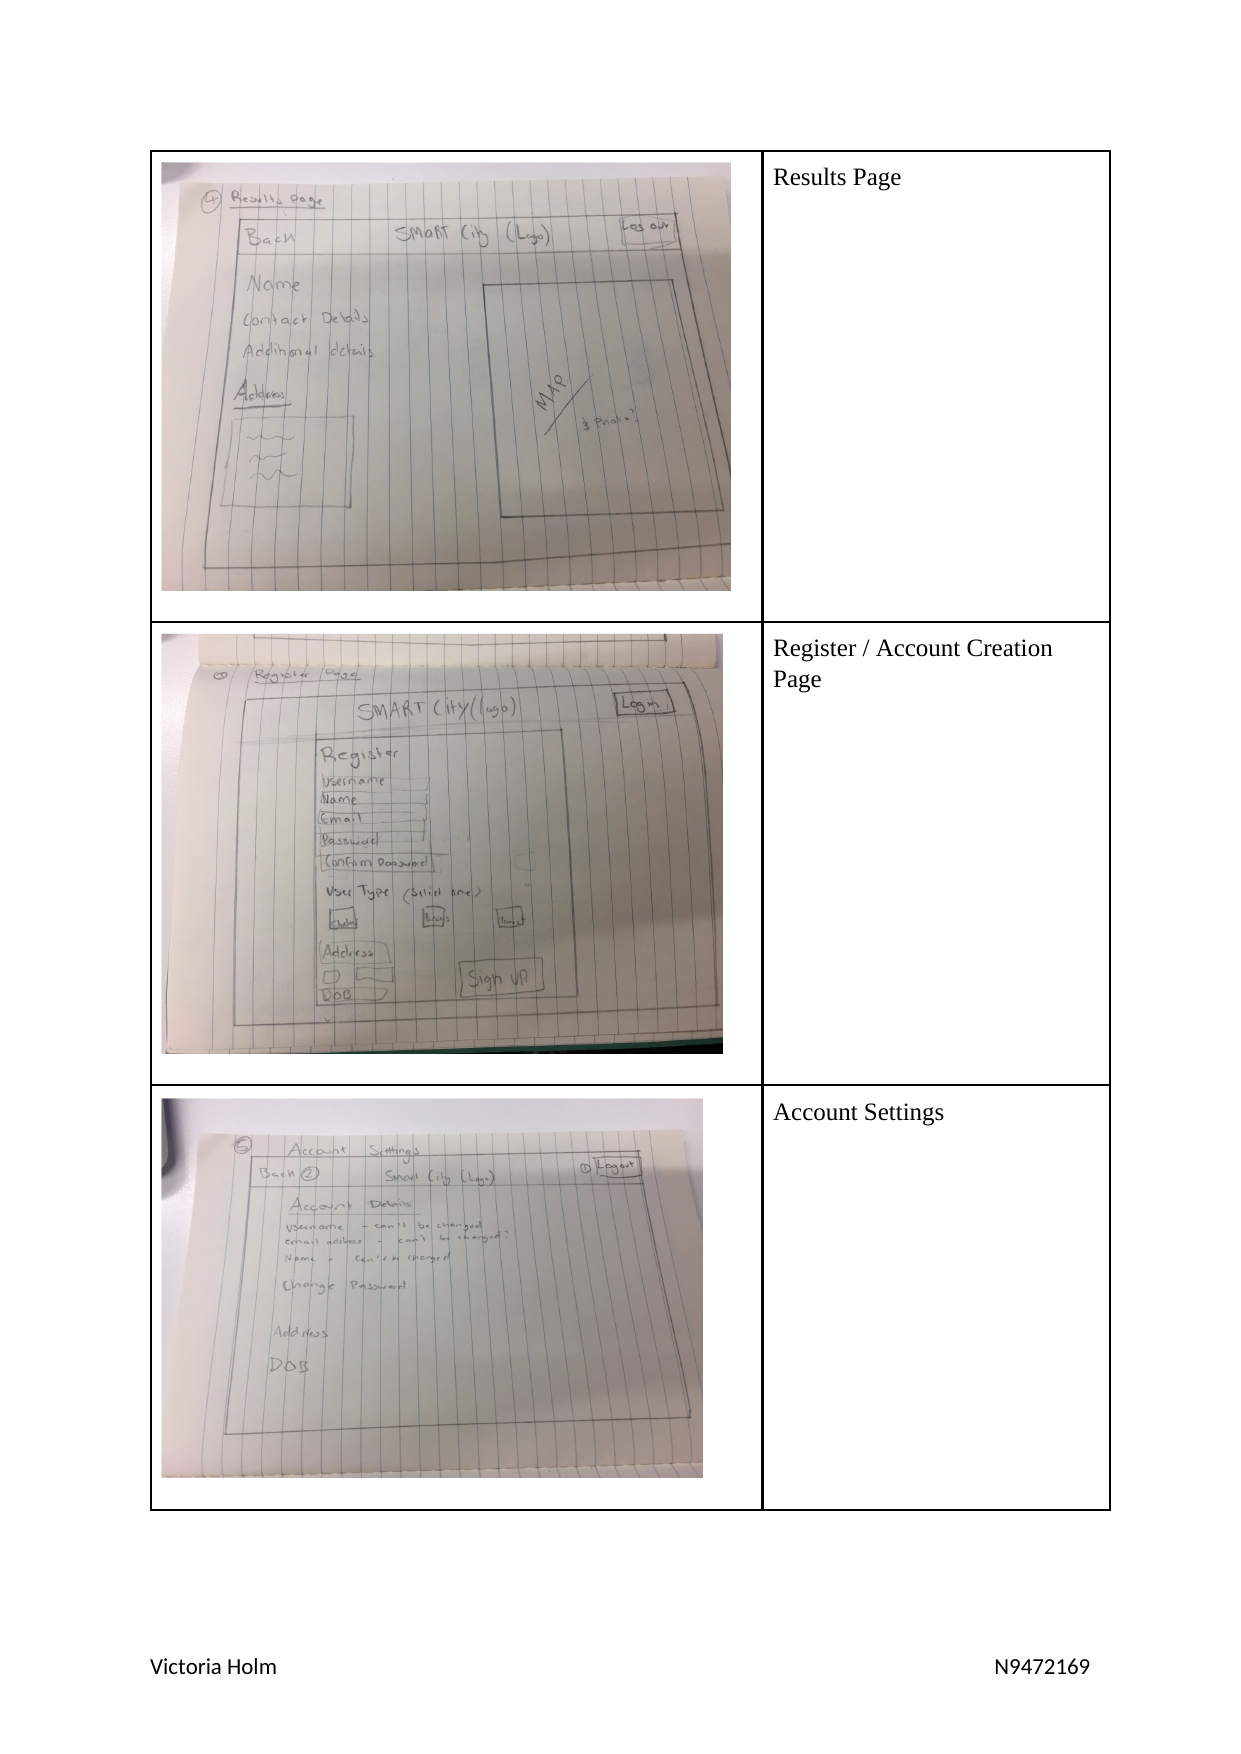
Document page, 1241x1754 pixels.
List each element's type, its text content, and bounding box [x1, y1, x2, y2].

table_cell Results Page [764, 152, 1109, 621]
table_cell Account Settings [764, 1086, 1109, 1509]
table_cell [152, 623, 761, 1084]
picture [162, 1099, 702, 1478]
table_cell [152, 152, 761, 621]
table_cell [152, 1086, 761, 1509]
picture [162, 163, 730, 591]
picture [162, 634, 723, 1053]
table_cell Register / Account Creation Page [764, 623, 1109, 1084]
